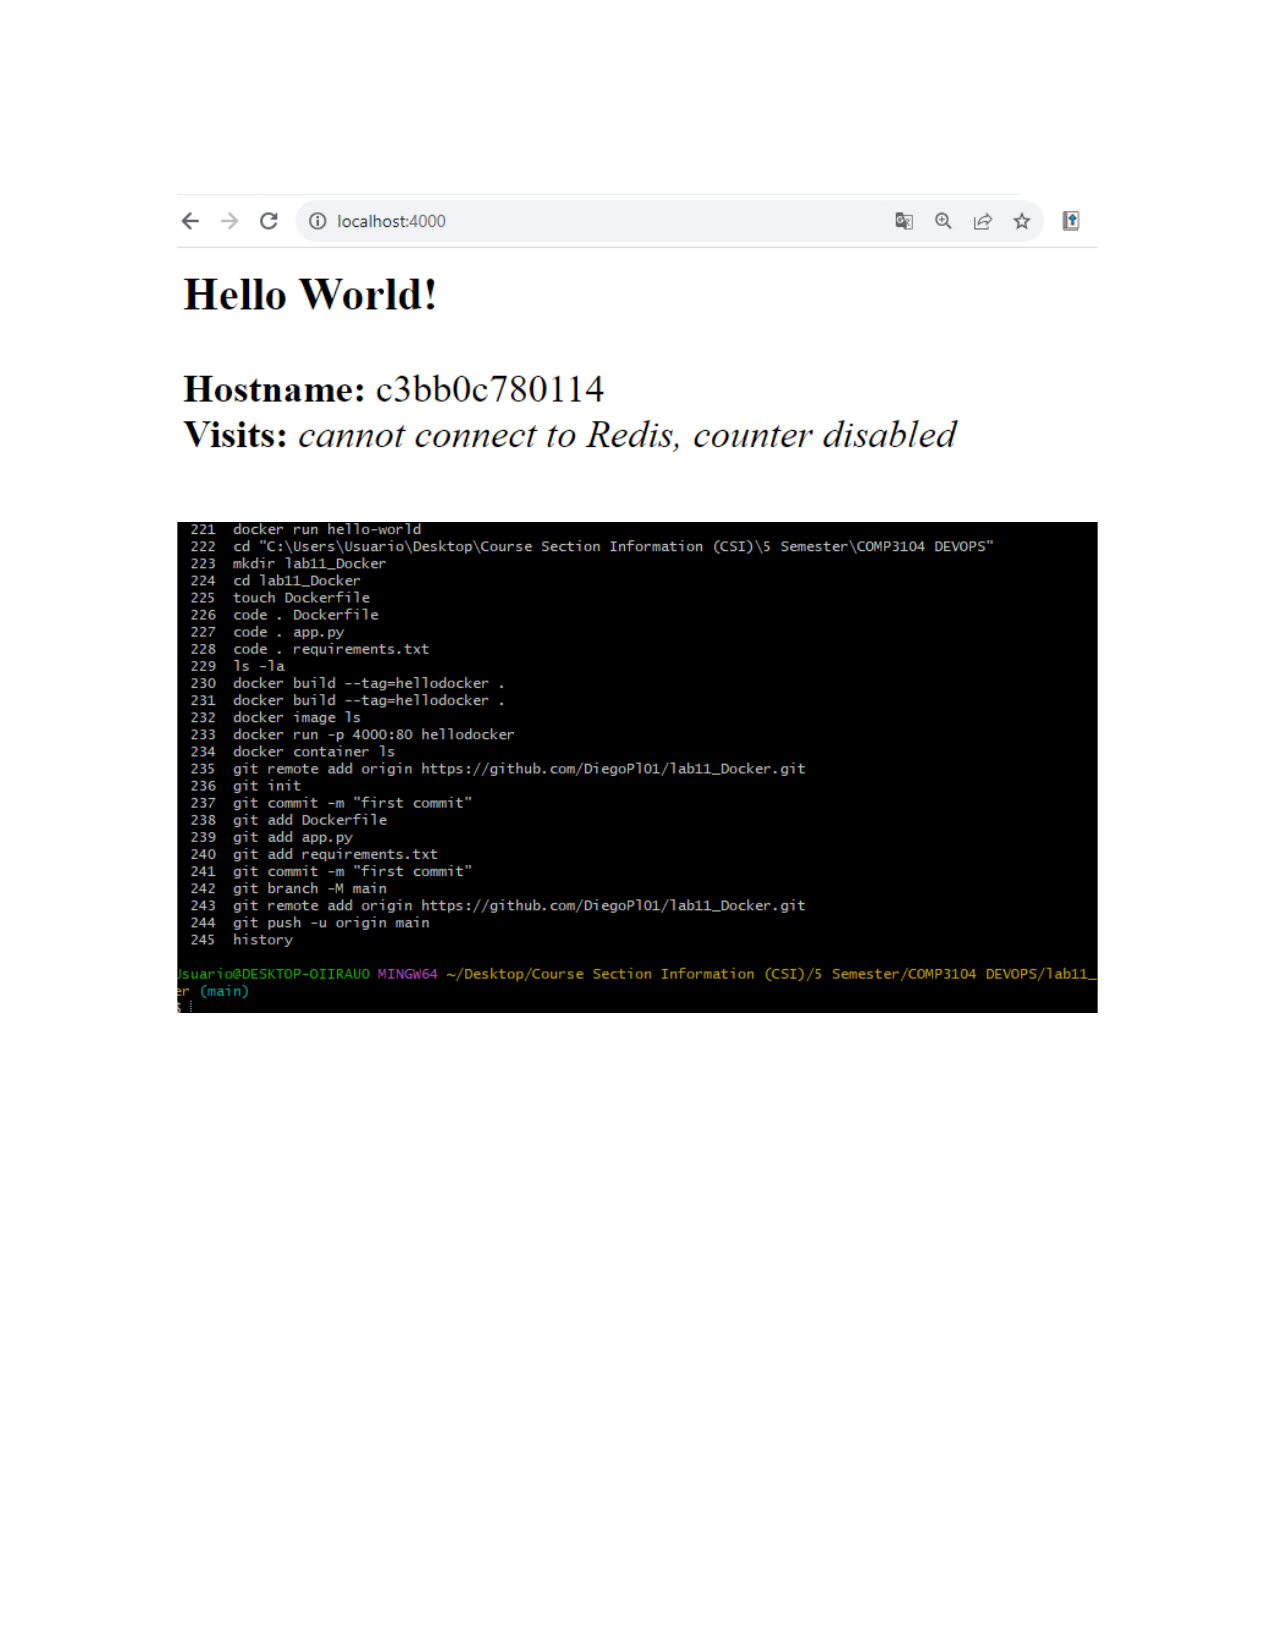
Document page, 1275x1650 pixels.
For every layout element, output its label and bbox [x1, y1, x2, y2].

picture [177, 194, 1098, 457]
picture [177, 522, 1098, 1013]
